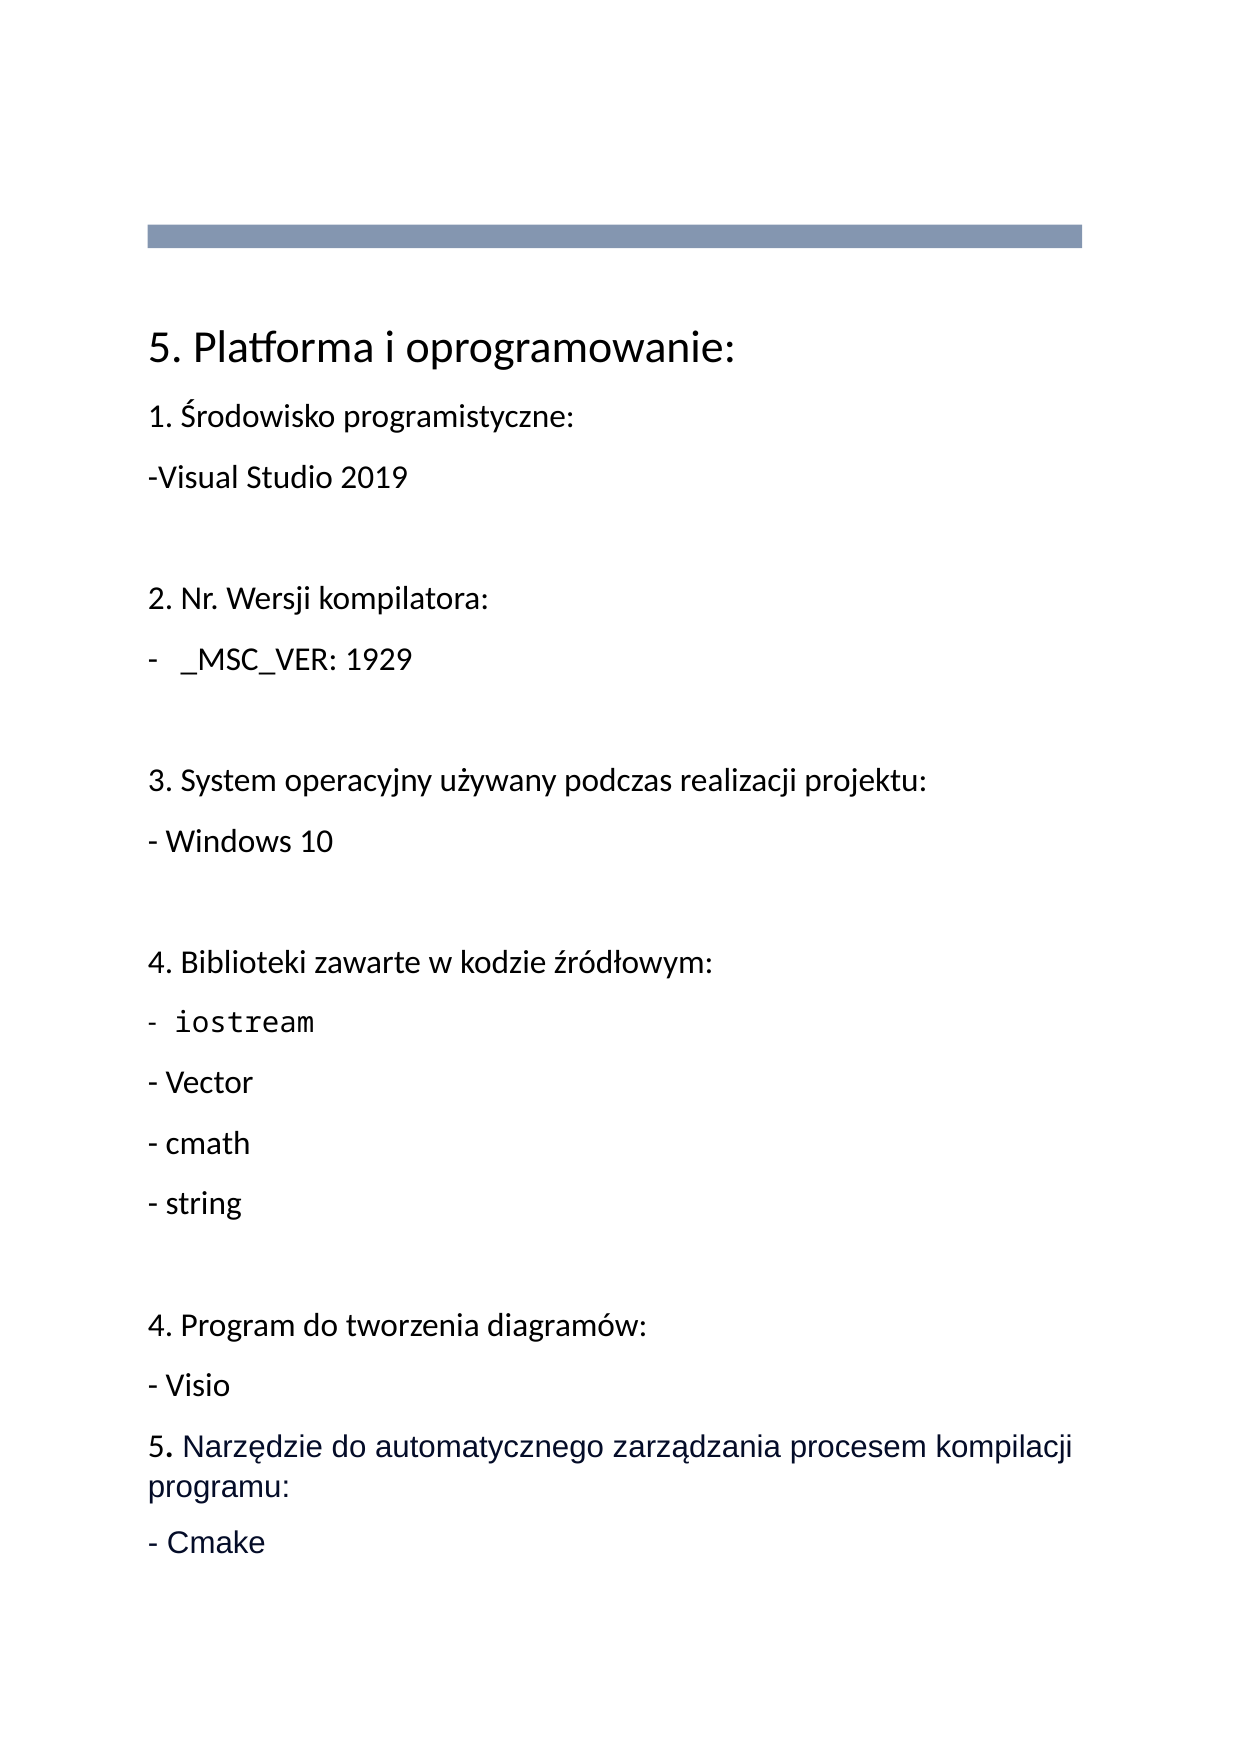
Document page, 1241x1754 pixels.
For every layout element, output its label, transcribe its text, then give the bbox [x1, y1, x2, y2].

text - string [148, 1182, 1093, 1223]
text - Vector [148, 1061, 1093, 1102]
text - iostream [148, 1002, 1093, 1041]
text 3. System operacyjny używany podczas realizacji projektu: [148, 759, 1093, 800]
text - Cmake [148, 1524, 1093, 1560]
text - Visio [148, 1364, 1093, 1405]
text 4. Program do tworzenia diagramów: [148, 1303, 1093, 1344]
text 4. Biblioteki zawarte w kodzie źródłowym: [148, 941, 1093, 982]
text -Visual Studio 2019 [148, 456, 1093, 497]
text - _MSC_VER: 1929 [148, 638, 1093, 678]
text 2. Nr. Wersji kompilatora: [148, 577, 1093, 618]
text 5. Narzędzie do automatycznego zarządzania procesem kompilacji programu: [148, 1425, 1093, 1504]
text 5. Platforma i oprogramowanie: [148, 318, 1093, 374]
text 1. Środowisko programistyczne: [148, 395, 1093, 436]
text - Windows 10 [148, 820, 1093, 860]
text - cmath [148, 1122, 1093, 1162]
